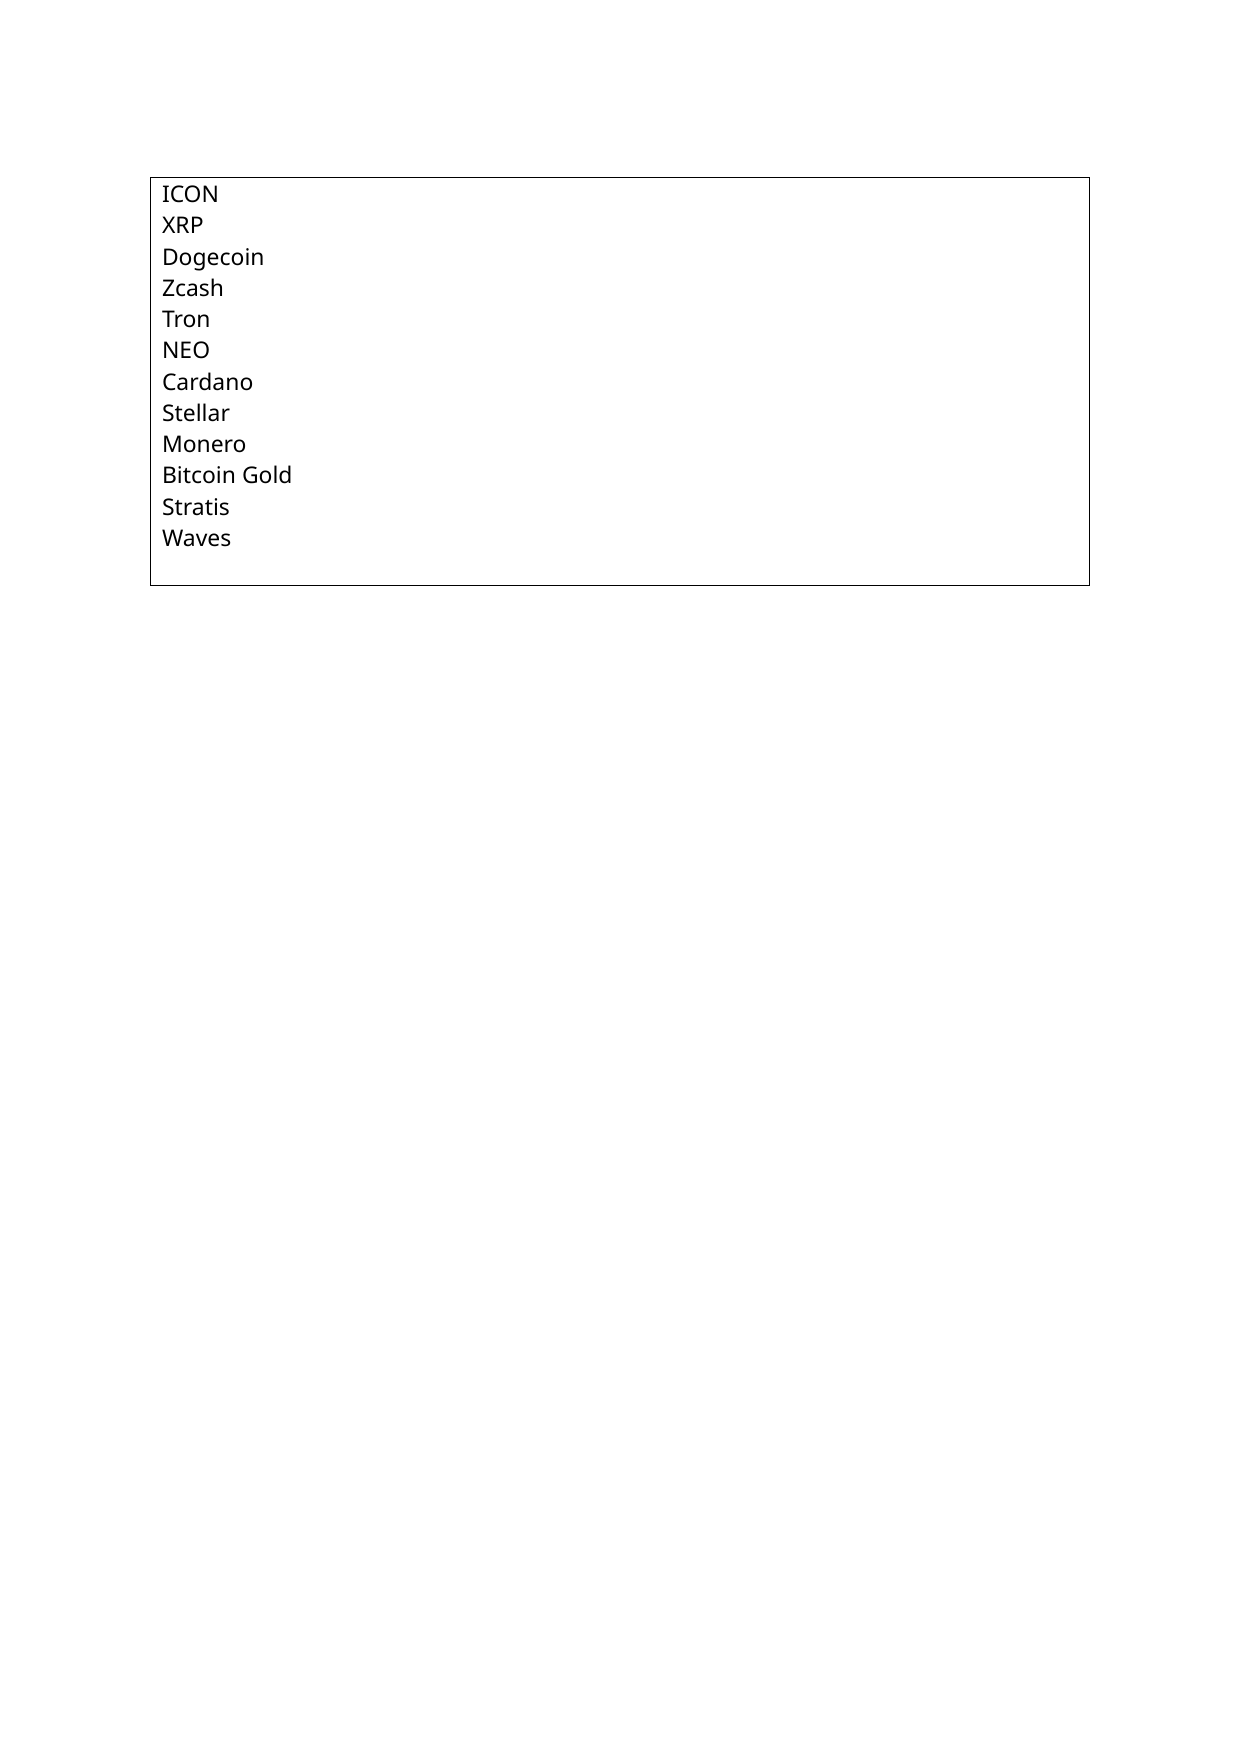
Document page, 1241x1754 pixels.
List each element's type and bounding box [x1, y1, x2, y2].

table_cell [151, 178, 1089, 584]
